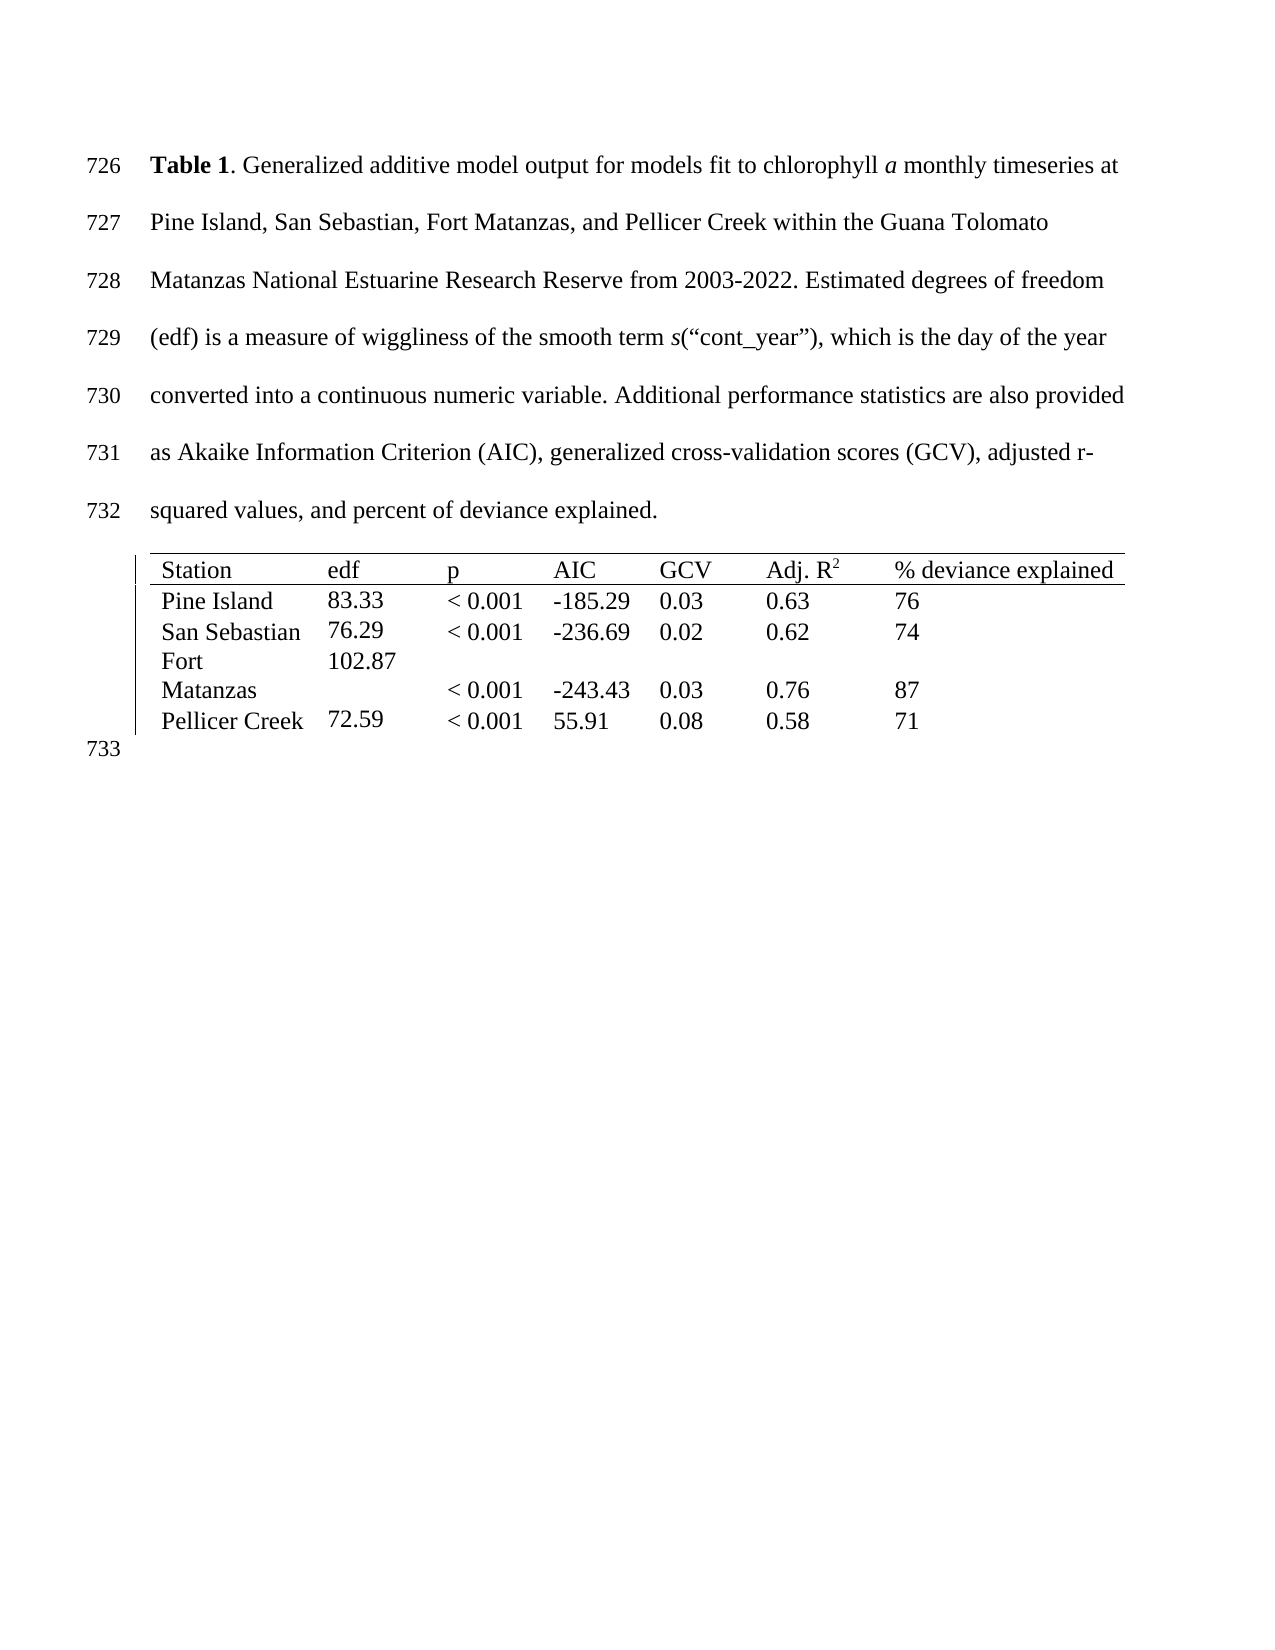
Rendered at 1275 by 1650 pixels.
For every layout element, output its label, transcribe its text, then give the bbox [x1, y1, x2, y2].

table_header AIC [542, 554, 648, 584]
table_header Station [150, 554, 316, 584]
text Table 1. Generalized additive model output for models fit to chlorophyll a monthly timeseries at Pine Island, San Sebastian, Fort Matanzas, and Pellicer Creek within the Guana Tolomato Matanzas National Estuarine Research Reserve from 2003-2022. Estimated degrees of freedom (edf) is a measure of wiggliness of the smooth term s(“cont_year”), which is the day of the year converted into a continuous numeric variable. Additional performance statistics are also provided as Akaike Information Criterion (AIC), generalized cross-validation scores (GCV), adjusted r-squared values, and percent of deviance explained. [150, 150, 1125, 524]
table_cell 0.03 [648, 646, 754, 704]
table_cell 71 [883, 704, 1125, 735]
table_cell 55.91 [542, 704, 648, 735]
table_cell 74 [883, 615, 1125, 646]
table_cell 76 [883, 585, 1125, 615]
table_cell Fort Matanzas [150, 646, 316, 704]
table_cell 72.59 [316, 704, 436, 735]
table_cell < 0.001 [436, 704, 542, 735]
table_header Adj. R2 [755, 554, 883, 584]
table_header GCV [648, 554, 754, 584]
table_cell 0.62 [755, 615, 883, 646]
table_header edf [316, 554, 436, 584]
table_header % deviance explained [883, 554, 1125, 584]
table_cell Pine Island [150, 585, 316, 615]
table_cell < 0.001 [436, 615, 542, 646]
table_cell 0.03 [648, 585, 754, 615]
table_cell -243.43 [542, 646, 648, 704]
table_cell 0.76 [755, 646, 883, 704]
table_cell 0.08 [648, 704, 754, 735]
table_cell -236.69 [542, 615, 648, 646]
table_cell 0.02 [648, 615, 754, 646]
table_cell < 0.001 [436, 646, 542, 704]
table_cell -185.29 [542, 585, 648, 615]
table_cell 0.63 [755, 585, 883, 615]
table_cell 0.58 [755, 704, 883, 735]
table_header p [436, 554, 542, 584]
table_cell 102.87 [316, 646, 436, 704]
table_cell San Sebastian [150, 615, 316, 646]
table_cell < 0.001 [436, 585, 542, 615]
table_cell 87 [883, 646, 1125, 704]
table_cell Pellicer Creek [150, 704, 316, 735]
table_cell 83.33 [316, 585, 436, 615]
table_cell 76.29 [316, 615, 436, 646]
